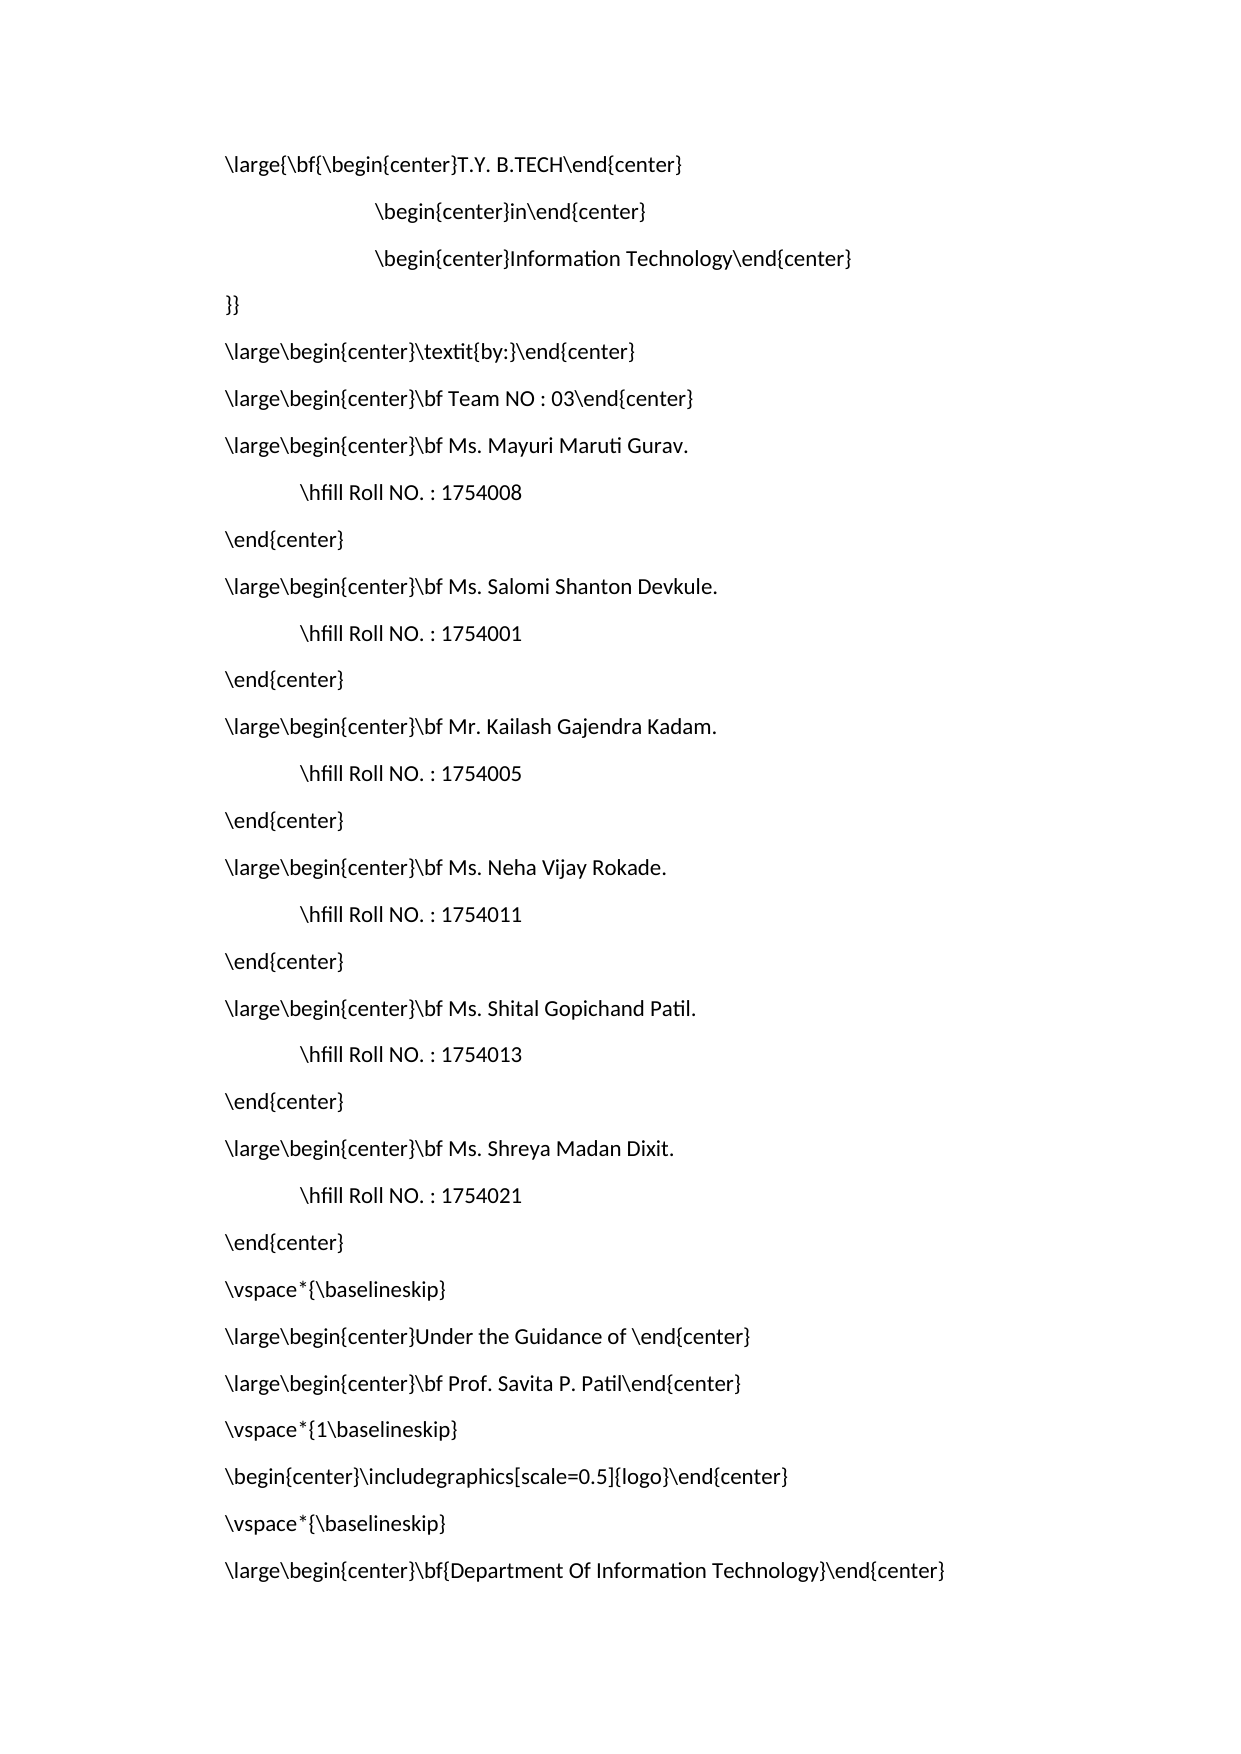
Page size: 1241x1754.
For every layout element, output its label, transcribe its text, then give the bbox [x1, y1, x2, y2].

text \hfill Roll NO. : 1754021 [150, 1181, 1090, 1209]
text \large\begin{center}\bf Team NO : 03\end{center} [150, 384, 1090, 412]
text \end{center} [150, 666, 1090, 694]
text \end{center} [150, 1228, 1090, 1256]
text \hfill Roll NO. : 1754005 [150, 759, 1090, 787]
text \vspace*{\baselineskip} [150, 1275, 1090, 1303]
text \large\begin{center}\bf Ms. Mayuri Maruti Gurav. [150, 431, 1090, 459]
text \end{center} [150, 1087, 1090, 1116]
text \hfill Roll NO. : 1754008 [150, 478, 1090, 506]
text \large\begin{center}\bf Ms. Shreya Madan Dixit. [150, 1134, 1090, 1162]
text \large{\bf{\begin{center}T.Y. B.TECH\end{center} [150, 150, 1090, 178]
text \hfill Roll NO. : 1754011 [150, 900, 1090, 928]
text \large\begin{center}\bf{Department Of Information Technology}\end{center} [150, 1556, 1090, 1584]
text \begin{center}in\end{center} [150, 197, 1090, 225]
text \large\begin{center}\bf Ms. Shital Gopichand Patil. [150, 994, 1090, 1022]
text \large\begin{center}\textit{by:}\end{center} [150, 337, 1090, 366]
text \large\begin{center}Under the Guidance of \end{center} [150, 1322, 1090, 1350]
text \end{center} [150, 947, 1090, 975]
text \begin{center}Information Technology\end{center} [150, 244, 1090, 272]
text \large\begin{center}\bf Prof. Savita P. Patil\end{center} [150, 1369, 1090, 1397]
text \vspace*{1\baselineskip} [150, 1416, 1090, 1444]
text \hfill Roll NO. : 1754013 [150, 1041, 1090, 1069]
text \end{center} [150, 806, 1090, 834]
text \large\begin{center}\bf Ms. Neha Vijay Rokade. [150, 853, 1090, 881]
text \hfill Roll NO. : 1754001 [150, 619, 1090, 647]
text \end{center} [150, 525, 1090, 553]
text \vspace*{\baselineskip} [150, 1509, 1090, 1537]
text }} [150, 291, 1090, 319]
text \begin{center}\includegraphics[scale=0.5]{logo}\end{center} [150, 1462, 1090, 1491]
text \large\begin{center}\bf Mr. Kailash Gajendra Kadam. [150, 712, 1090, 741]
text \large\begin{center}\bf Ms. Salomi Shanton Devkule. [150, 572, 1090, 600]
